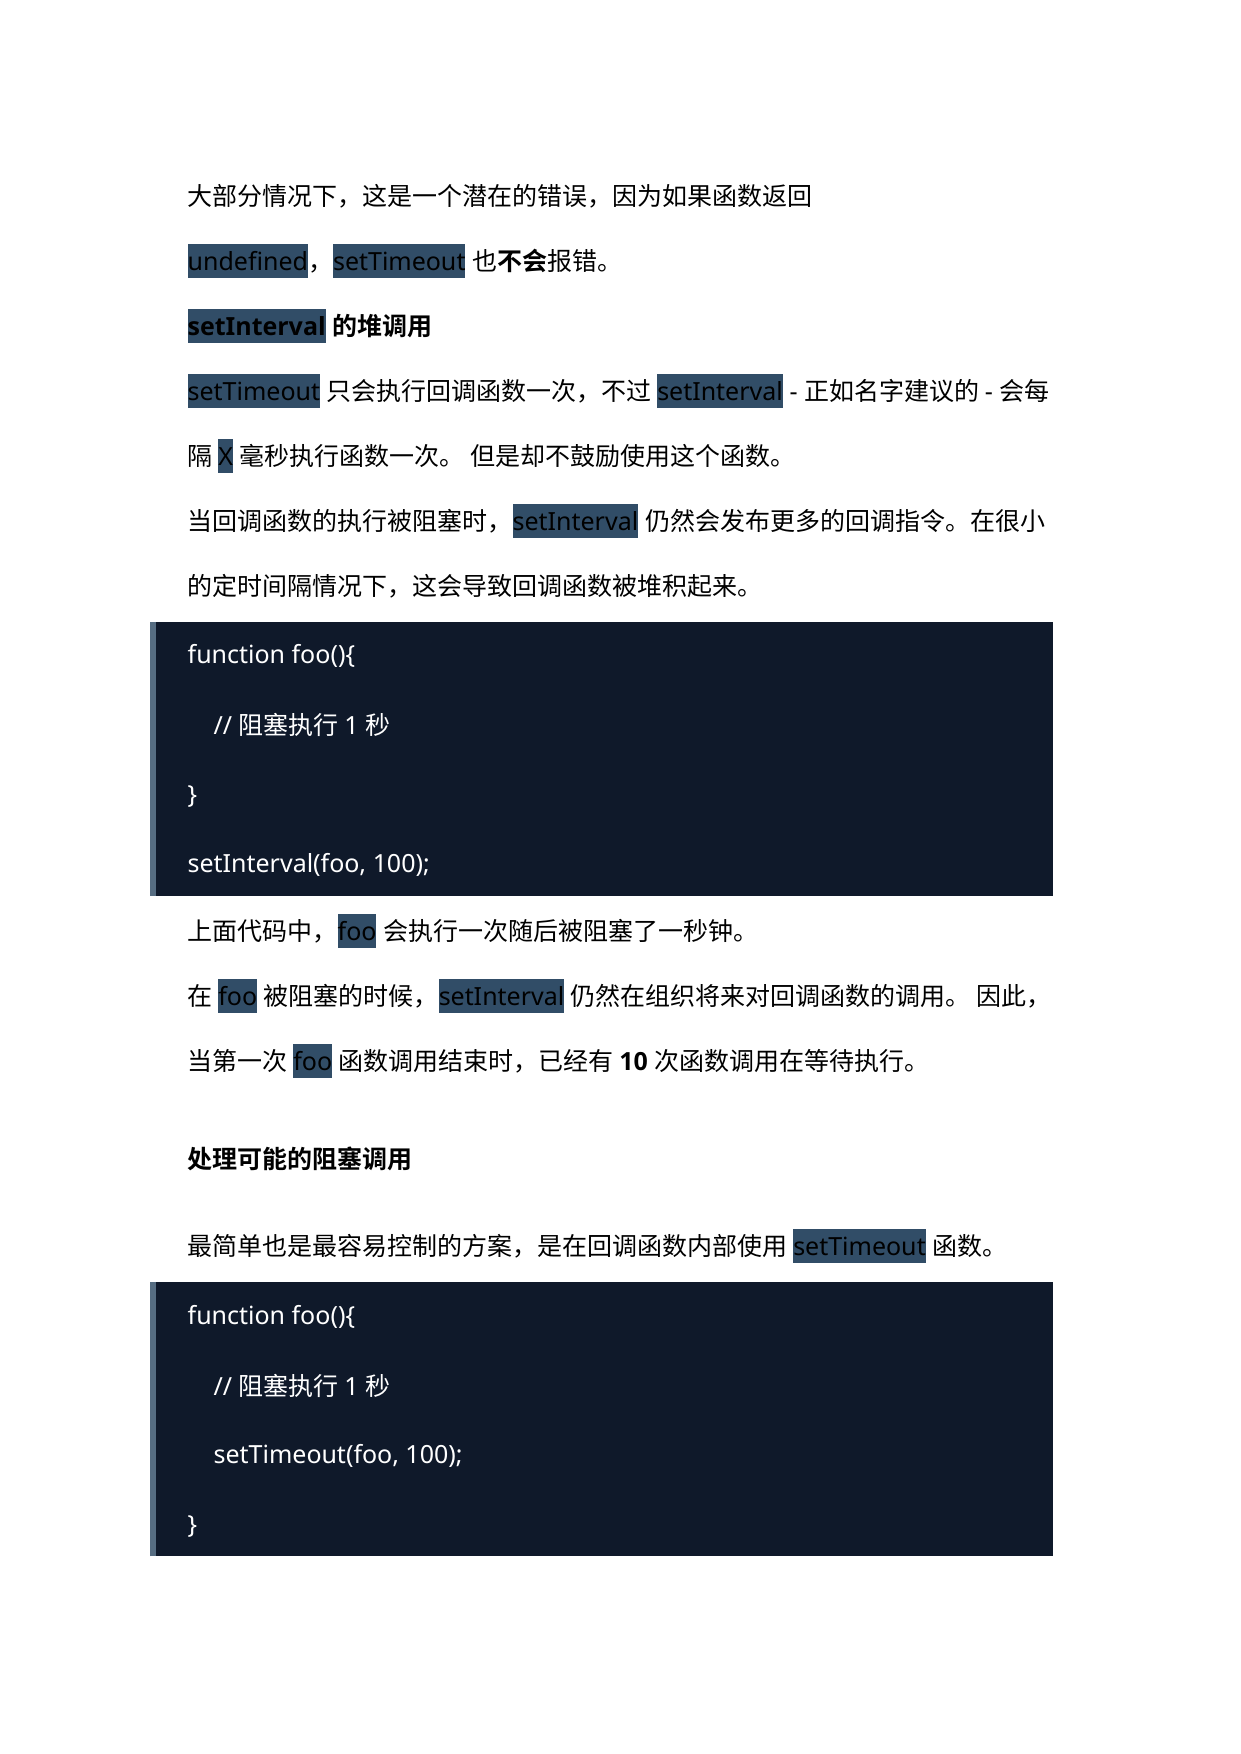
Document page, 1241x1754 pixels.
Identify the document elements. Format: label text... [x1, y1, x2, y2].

text function foo(){ [156, 1282, 1053, 1347]
text setInterval 的堆调用 [187, 292, 1053, 357]
text setTimeout(foo, 100); [156, 1422, 1053, 1487]
text 在 foo 被阻塞的时候，setInterval 仍然在组织将来对回调函数的调用。 因此，当第一次 foo 函数调用结束时，已经有 10 次函数调用在等待执行。 [187, 962, 1053, 1092]
text setInterval(foo, 100); [156, 831, 1053, 896]
text 当回调函数的执行被阻塞时，setInterval 仍然会发布更多的回调指令。在很小的定时间隔情况下，这会导致回调函数被堆积起来。 [187, 487, 1053, 617]
text 上面代码中，foo 会执行一次随后被阻塞了一秒钟。 [187, 897, 1053, 962]
text // 阻塞执行 1 秒 [156, 1352, 1053, 1417]
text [187, 162, 1053, 292]
text function foo(){ [156, 622, 1053, 687]
text setTimeout 只会执行回调函数一次，不过 setInterval - 正如名字建议的 - 会每隔 X 毫秒执行函数一次。 但是却不鼓励使用这个函数。 [187, 357, 1053, 487]
text 处理可能的阻塞调用 [187, 1126, 1053, 1191]
text 最简单也是最容易控制的方案，是在回调函数内部使用 setTimeout 函数。 [187, 1212, 1053, 1277]
text // 阻塞执行 1 秒 [156, 691, 1053, 756]
text } [156, 761, 1053, 826]
text } [156, 1491, 1053, 1556]
